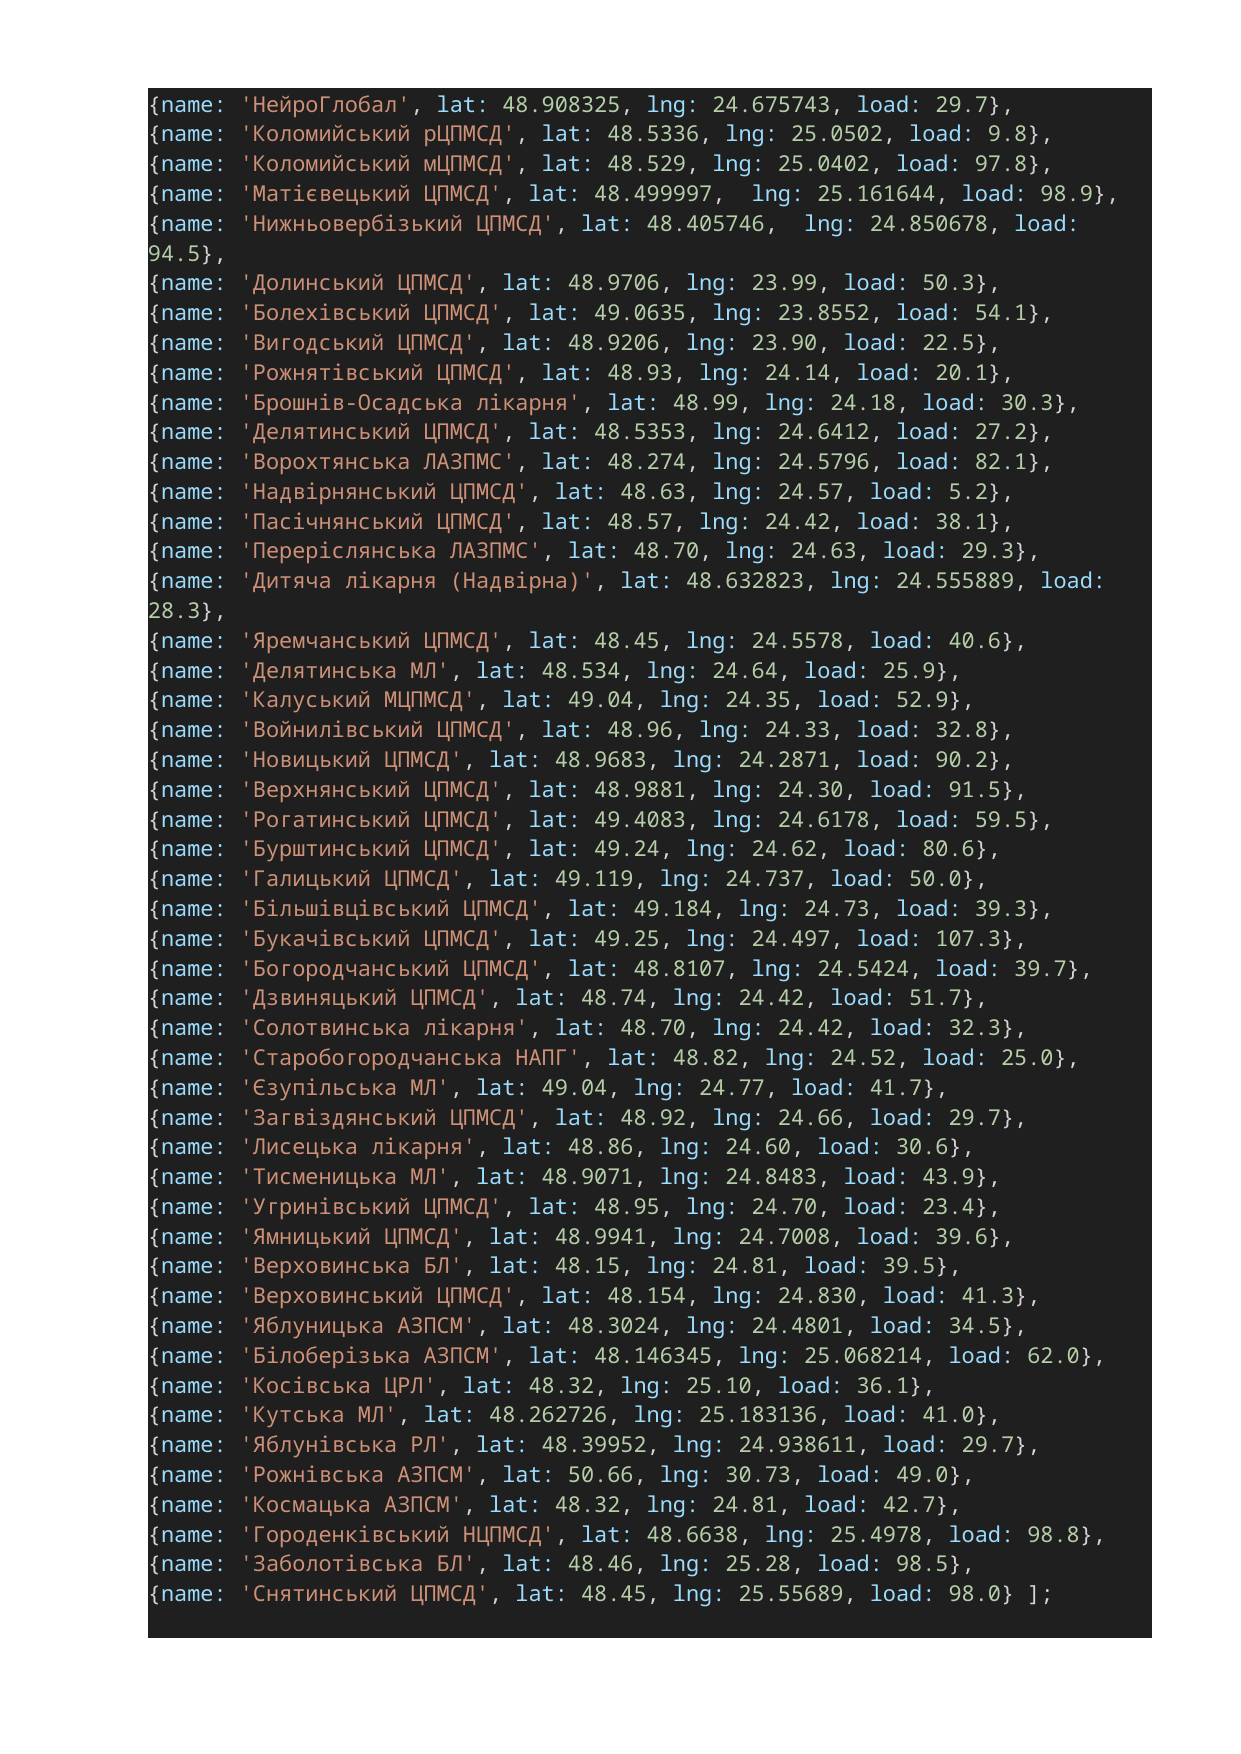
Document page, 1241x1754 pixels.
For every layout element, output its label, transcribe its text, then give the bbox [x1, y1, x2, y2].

text {name: 'Тисменицька МЛ', lat: 48.9071, lng: 24.8483, load: 43.9}, [148, 1161, 1152, 1191]
text {name: 'Коломийський рЦПМСД', lat: 48.5336, lng: 25.0502, load: 9.8}, [148, 118, 1152, 148]
text {name: 'Брошнів-Осадська лікарня', lat: 48.99, lng: 24.18, load: 30.3}, [148, 386, 1152, 416]
text {name: 'Космацька АЗПСМ', lat: 48.32, lng: 24.81, load: 42.7}, [148, 1489, 1152, 1518]
text {name: 'Делятинська МЛ', lat: 48.534, lng: 24.64, load: 25.9}, [148, 654, 1152, 684]
text {name: 'Більшівцівський ЦПМСД', lat: 49.184, lng: 24.73, load: 39.3}, [148, 893, 1152, 923]
text {name: 'Пасічнянський ЦПМСД', lat: 48.57, lng: 24.42, load: 38.1}, [148, 506, 1152, 535]
text {name: 'НейроГлобал', lat: 48.908325, lng: 24.675743, load: 29.7}, [148, 88, 1152, 118]
text {name: 'Угринівський ЦПМСД', lat: 48.95, lng: 24.70, load: 23.4}, [148, 1191, 1152, 1221]
text {name: 'Надвірнянський ЦПМСД', lat: 48.63, lng: 24.57, load: 5.2}, [148, 476, 1152, 506]
text {name: 'Новицький ЦПМСД', lat: 48.9683, lng: 24.2871, load: 90.2}, [148, 744, 1152, 774]
text {name: 'Солотвинська лікарня', lat: 48.70, lng: 24.42, load: 32.3}, [148, 1012, 1152, 1042]
text {name: 'Переріслянська ЛАЗПМС', lat: 48.70, lng: 24.63, load: 29.3}, [148, 535, 1152, 565]
text {name: 'Бурштинський ЦПМСД', lat: 49.24, lng: 24.62, load: 80.6}, [148, 833, 1152, 863]
text {name: 'Верхнянський ЦПМСД', lat: 48.9881, lng: 24.30, load: 91.5}, [148, 774, 1152, 803]
text {name: 'Єзупільська МЛ', lat: 49.04, lng: 24.77, load: 41.7}, [148, 1072, 1152, 1101]
text {name: 'Матієвецький ЦПМСД', lat: 48.499997, lng: 25.161644, load: 98.9}, [148, 178, 1152, 208]
text {name: 'Рожнівська АЗПСМ', lat: 50.66, lng: 30.73, load: 49.0}, [148, 1459, 1152, 1489]
text {name: 'Яблунівська РЛ', lat: 48.39952, lng: 24.938611, load: 29.7}, [148, 1429, 1152, 1459]
text {name: 'Верховинська БЛ', lat: 48.15, lng: 24.81, load: 39.5}, [148, 1250, 1152, 1280]
text {name: 'Городенківський НЦПМСД', lat: 48.6638, lng: 25.4978, load: 98.8}, [148, 1518, 1152, 1548]
text {name: 'Богородчанський ЦПМСД', lat: 48.8107, lng: 24.5424, load: 39.7}, [148, 952, 1152, 982]
text {name: 'Вигодський ЦПМСД', lat: 48.9206, lng: 23.90, load: 22.5}, [148, 327, 1152, 357]
text {name: 'Дзвиняцький ЦПМСД', lat: 48.74, lng: 24.42, load: 51.7}, [148, 982, 1152, 1012]
text {name: 'Заболотівська БЛ', lat: 48.46, lng: 25.28, load: 98.5}, [148, 1548, 1152, 1578]
text {name: 'Кутська МЛ', lat: 48.262726, lng: 25.183136, load: 41.0}, [148, 1399, 1152, 1429]
text {name: 'Лисецька лікарня', lat: 48.86, lng: 24.60, load: 30.6}, [148, 1131, 1152, 1161]
text {name: 'Рогатинський ЦПМСД', lat: 49.4083, lng: 24.6178, load: 59.5}, [148, 803, 1152, 833]
text {name: 'Снятинський ЦПМСД', lat: 48.45, lng: 25.55689, load: 98.0} ]; [148, 1578, 1152, 1608]
text {name: 'Долинський ЦПМСД', lat: 48.9706, lng: 23.99, load: 50.3}, [148, 267, 1152, 297]
text {name: 'Загвіздянський ЦПМСД', lat: 48.92, lng: 24.66, load: 29.7}, [148, 1101, 1152, 1131]
text {name: 'Рожнятівський ЦПМСД', lat: 48.93, lng: 24.14, load: 20.1}, [148, 357, 1152, 386]
text {name: 'Калуський МЦПМСД', lat: 49.04, lng: 24.35, load: 52.9}, [148, 684, 1152, 714]
text {name: 'Яблуницька АЗПСМ', lat: 48.3024, lng: 24.4801, load: 34.5}, [148, 1310, 1152, 1340]
text {name: 'Білоберізька АЗПСМ', lat: 48.146345, lng: 25.068214, load: 62.0}, [148, 1340, 1152, 1369]
text {name: 'Нижньовербізький ЦПМСД', lat: 48.405746, lng: 24.850678, load: 94.5}, [148, 208, 1152, 267]
text {name: 'Старобогородчанська НАПГ', lat: 48.82, lng: 24.52, load: 25.0}, [148, 1042, 1152, 1072]
text {name: 'Делятинський ЦПМСД', lat: 48.5353, lng: 24.6412, load: 27.2}, [148, 416, 1152, 446]
text {name: 'Букачівський ЦПМСД', lat: 49.25, lng: 24.497, load: 107.3}, [148, 923, 1152, 952]
text {name: 'Косівська ЦРЛ', lat: 48.32, lng: 25.10, load: 36.1}, [148, 1369, 1152, 1399]
text {name: 'Ямницький ЦПМСД', lat: 48.9941, lng: 24.7008, load: 39.6}, [148, 1221, 1152, 1250]
text {name: 'Дитяча лікарня (Надвірна)', lat: 48.632823, lng: 24.555889, load: 28.3}, [148, 565, 1152, 625]
text {name: 'Коломийський мЦПМСД', lat: 48.529, lng: 25.0402, load: 97.8}, [148, 148, 1152, 178]
text {name: 'Верховинський ЦПМСД', lat: 48.154, lng: 24.830, load: 41.3}, [148, 1280, 1152, 1310]
text {name: 'Галицький ЦПМСД', lat: 49.119, lng: 24.737, load: 50.0}, [148, 863, 1152, 893]
text {name: 'Яремчанський ЦПМСД', lat: 48.45, lng: 24.5578, load: 40.6}, [148, 625, 1152, 654]
text {name: 'Ворохтянська ЛАЗПМС', lat: 48.274, lng: 24.5796, load: 82.1}, [148, 446, 1152, 476]
text {name: 'Болехівський ЦПМСД', lat: 49.0635, lng: 23.8552, load: 54.1}, [148, 297, 1152, 327]
text {name: 'Войнилівський ЦПМСД', lat: 48.96, lng: 24.33, load: 32.8}, [148, 714, 1152, 744]
